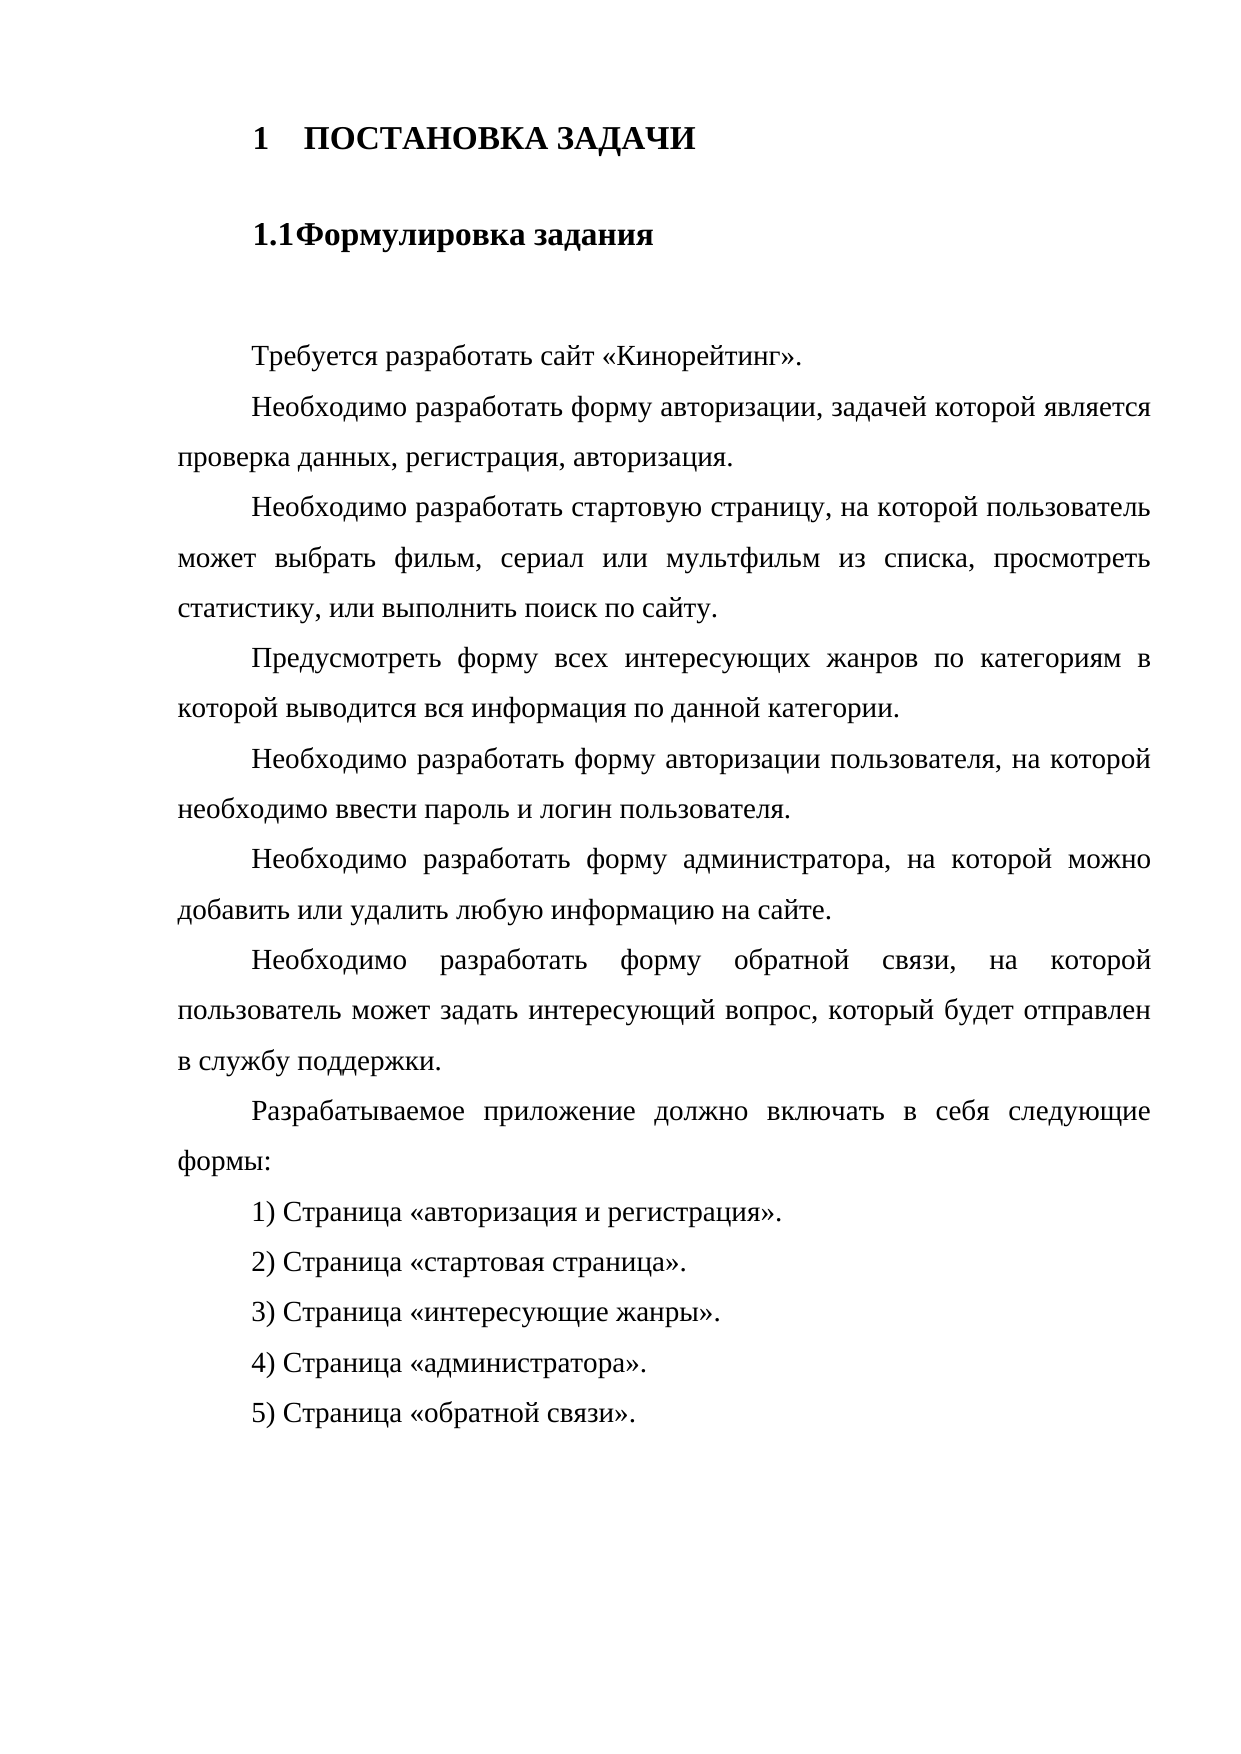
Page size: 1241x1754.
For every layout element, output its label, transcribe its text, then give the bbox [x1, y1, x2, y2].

list Страница «интересующие жанры». [177, 1294, 1152, 1328]
text Необходимо разработать форму авторизации, задачей которой является проверка данных, регистрация, авторизация. [177, 389, 1152, 473]
text Разрабатываемое приложение должно включать в себя следующие формы: [177, 1093, 1152, 1177]
list Страница «стартовая страница». [177, 1244, 1152, 1278]
text Необходимо разработать стартовую страницу, на которой пользователь может выбрать фильм, сериал или мультфильм из списка, просмотреть статистику, или выполнить поиск по сайту. [177, 489, 1152, 623]
text Формулировка задания [177, 214, 1152, 252]
list Страница «администратора». [177, 1345, 1152, 1378]
text ПОСТАНОВКА ЗАДАЧИ [252, 118, 1152, 156]
text Необходимо разработать форму авторизации пользователя, на которой необходимо ввести пароль и логин пользователя. [177, 741, 1152, 825]
text Необходимо разработать форму администратора, на которой можно добавить или удалить любую информацию на сайте. [177, 842, 1152, 925]
list Страница «обратной связи». [177, 1395, 1152, 1428]
text Требуется разработать сайт «Кинорейтинг». [177, 338, 1152, 372]
list Страница «авторизация и регистрация». [177, 1194, 1152, 1227]
text Необходимо разработать форму обратной связи, на которой пользователь может задать интересующий вопрос, который будет отправлен в службу поддержки. [177, 942, 1152, 1076]
text Предусмотреть форму всех интересующих жанров по категориям в которой выводится вся информация по данной категории. [177, 640, 1152, 724]
